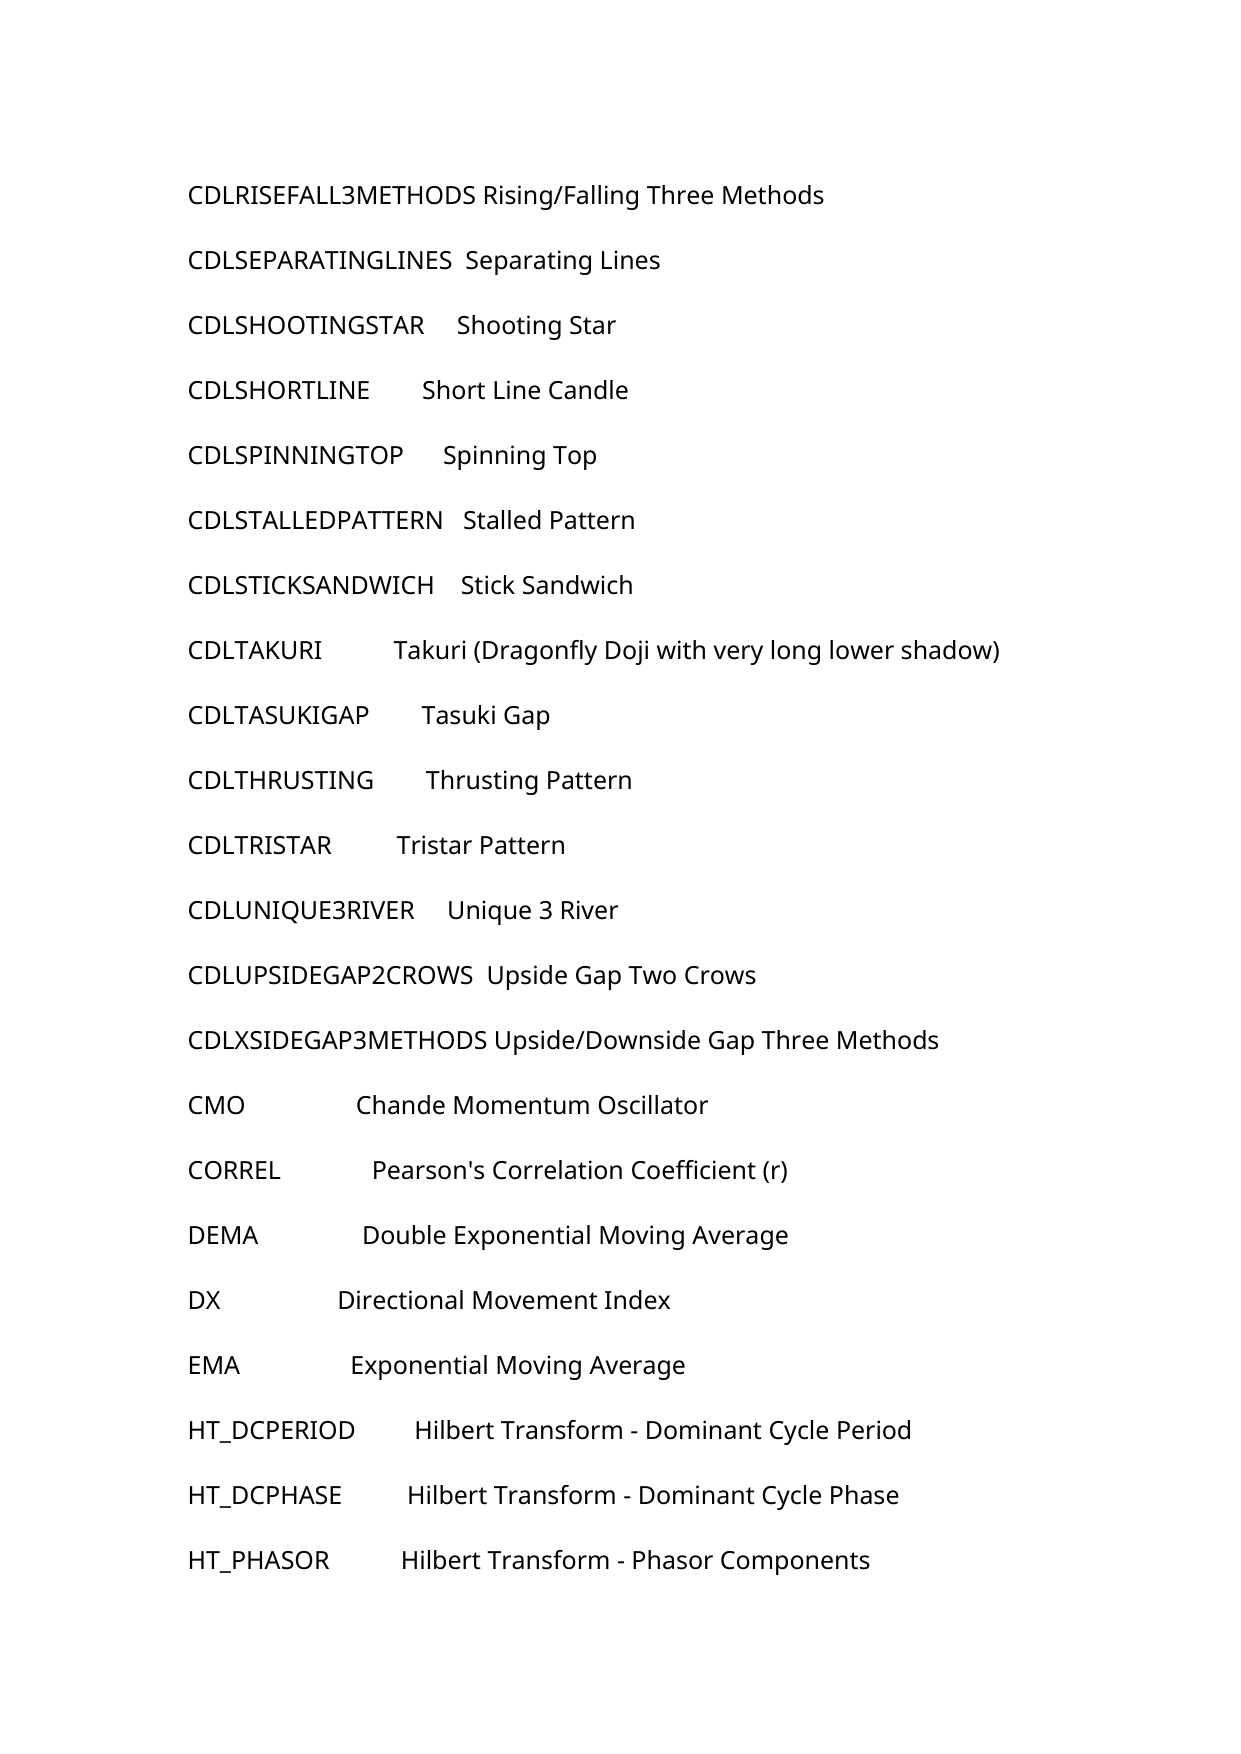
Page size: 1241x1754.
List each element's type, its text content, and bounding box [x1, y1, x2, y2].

text CDLRISEFALL3METHODS Rising/Falling Three Methods [187, 162, 1053, 227]
text CDLXSIDEGAP3METHODS Upside/Downside Gap Three Methods [187, 1007, 1053, 1072]
text CDLSHORTLINE Short Line Candle [187, 357, 1053, 422]
text CDLSHOOTINGSTAR Shooting Star [187, 292, 1053, 357]
text HT_PHASOR Hilbert Transform - Phasor Components [187, 1527, 1053, 1592]
text HT_DCPHASE Hilbert Transform - Dominant Cycle Phase [187, 1462, 1053, 1527]
text DEMA Double Exponential Moving Average [187, 1202, 1053, 1267]
text CDLTHRUSTING Thrusting Pattern [187, 747, 1053, 812]
text CDLSEPARATINGLINES Separating Lines [187, 227, 1053, 292]
text HT_DCPERIOD Hilbert Transform - Dominant Cycle Period [187, 1397, 1053, 1462]
text CDLSTALLEDPATTERN Stalled Pattern [187, 487, 1053, 552]
text EMA Exponential Moving Average [187, 1332, 1053, 1397]
text CDLSTICKSANDWICH Stick Sandwich [187, 552, 1053, 617]
text CDLUNIQUE3RIVER Unique 3 River [187, 877, 1053, 942]
text CORREL Pearson's Correlation Coefficient (r) [187, 1137, 1053, 1202]
text CDLTAKURI Takuri (Dragonfly Doji with very long lower shadow) [187, 617, 1053, 682]
text CDLUPSIDEGAP2CROWS Upside Gap Two Crows [187, 942, 1053, 1007]
text CDLSPINNINGTOP Spinning Top [187, 422, 1053, 487]
text CDLTRISTAR Tristar Pattern [187, 812, 1053, 877]
text CMO Chande Momentum Oscillator [187, 1072, 1053, 1137]
text CDLTASUKIGAP Tasuki Gap [187, 682, 1053, 747]
text DX Directional Movement Index [187, 1267, 1053, 1332]
